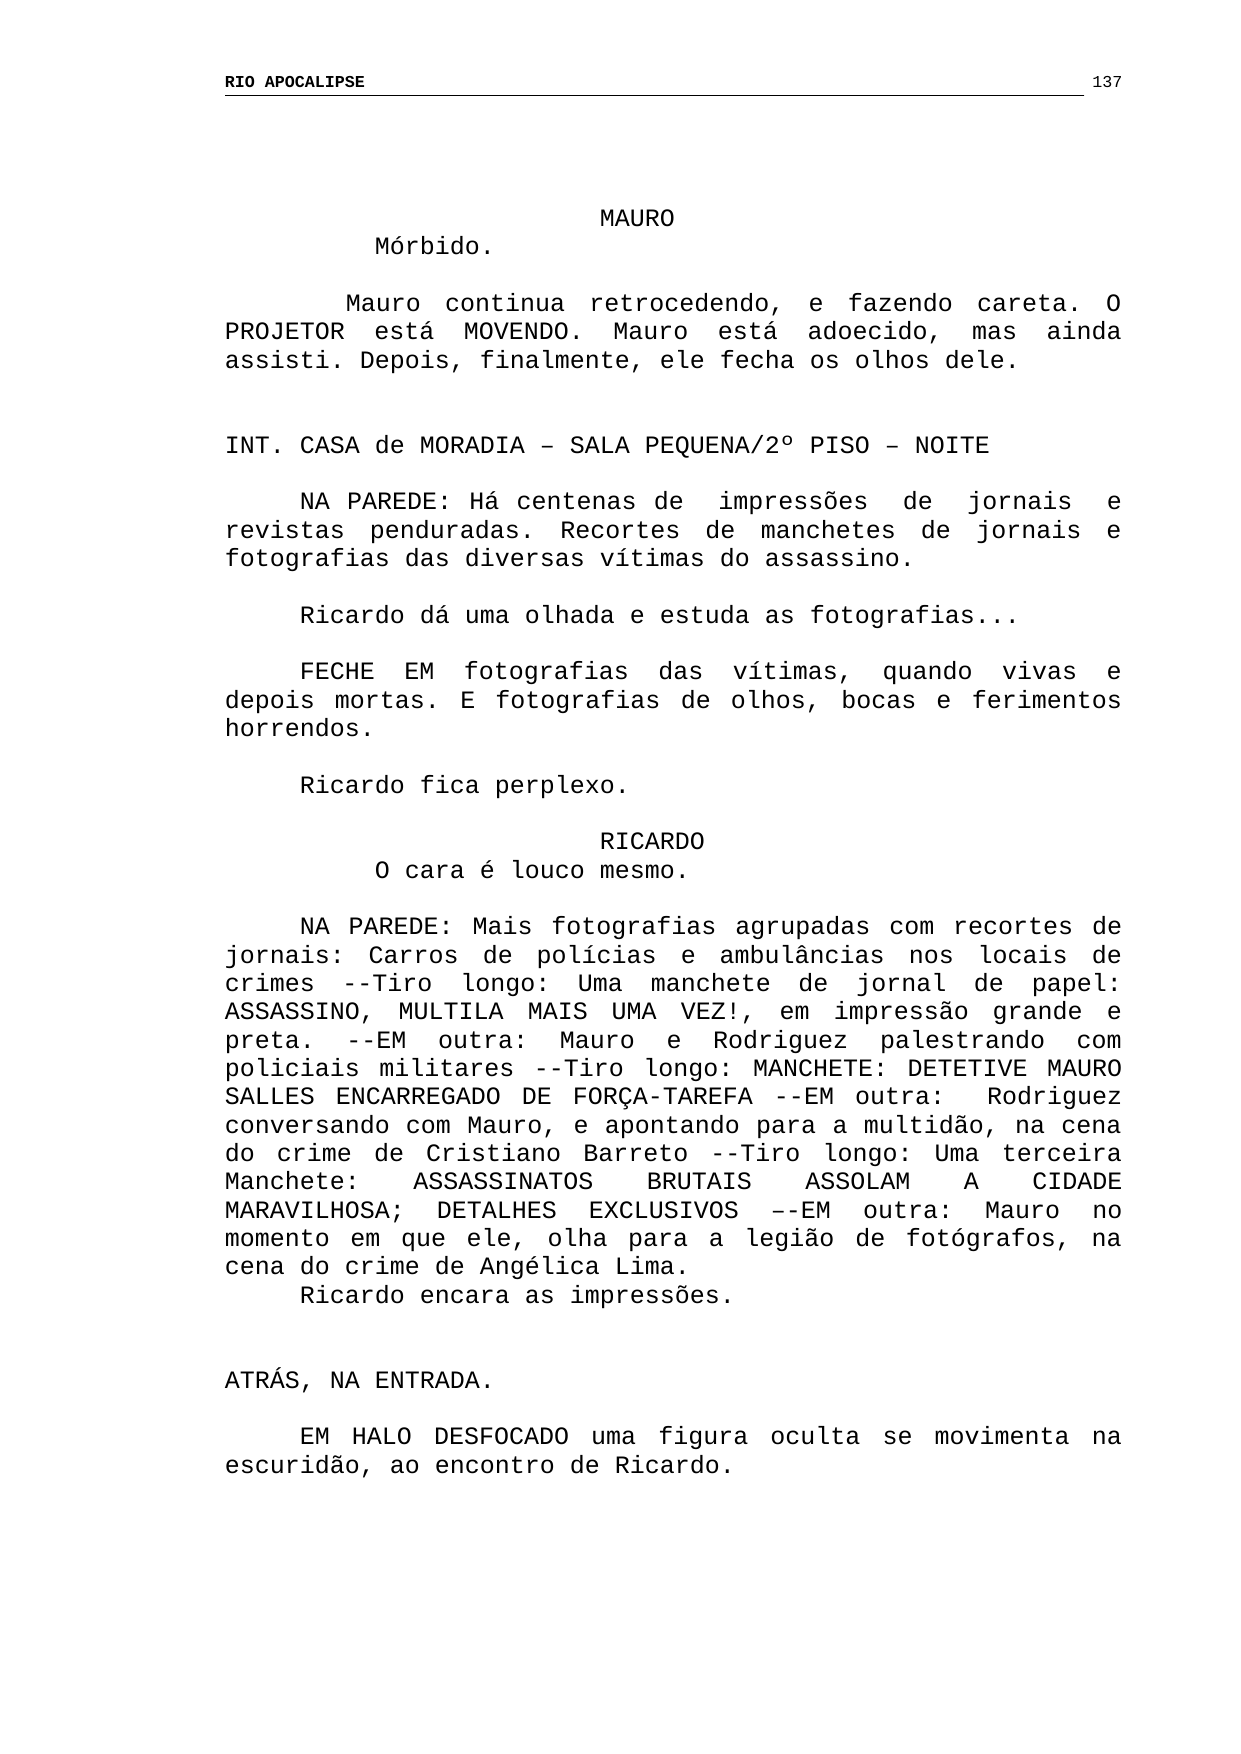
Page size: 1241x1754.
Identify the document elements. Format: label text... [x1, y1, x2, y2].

text RICARDO [224, 829, 1122, 857]
text Ricardo fica perplexo. [224, 772, 1122, 801]
text Mórbido. [224, 234, 1122, 262]
text O cara é louco mesmo. [224, 857, 1122, 886]
text EM HALO DESFOCADO uma figura oculta se movimenta na escuridão, ao encontro de Ricardo. [224, 1424, 1122, 1481]
text Ricardo dá uma olhada e estuda as fotografias... [224, 602, 1122, 631]
text NA PAREDE: Mais fotografias agrupadas com recortes de jornais: Carros de polícias e ambulâncias nos locais de crimes --Tiro longo: Uma manchete de jornal de papel: ASSASSINO, MULTILA MAIS UMA VEZ!, em impressão grande e preta. --EM outra: Mauro e Rodriguez palestrando com policiais militares --Tiro longo: Manchete: DETETIVE MAURO SALLES ENCARREGADO DE FORÇA-TAREFA --EM outra: Rodriguez conversando com Mauro, e apontando para a multidão, na cena do crime de Cristiano Barreto --Tiro longo: Uma terceira Manchete: ASSASSINATOs BRUTAIS ASSOLAM A CIDADE MARAVILHOSA; DETALHES EXCLUSIVOS –-eM outra: Mauro no momento em que ele, olha para a legião de fotógrafos, na cena do crime de Angélica Lima. [224, 914, 1122, 1282]
text FECHE EM fotografias das vítimas, quando vivas e depois mortas. E fotografias de olhos, bocas e ferimentos horrendos. [224, 659, 1122, 744]
text NA PAREDE: Há centenas de impressões de jornais e revistas penduradas. Recortes de manchetes de jornais e fotografias das diversas vítimas do assassino. [224, 489, 1122, 574]
text Mauro continua retrocedendo, e fazendo careta. O PROJETOR está MOVENDO. Mauro está adoecido, mas ainda assisti. Depois, finalmente, ele fecha os olhos dele. [224, 291, 1122, 376]
title MAURO [224, 206, 1122, 234]
text ATRÁS, NA ENTRADA. [224, 1367, 1122, 1396]
text Ricardo encara as impressões. [224, 1282, 1122, 1311]
title INT. CASA de MORADIA – SALA PEQUENA/2º PISO – NOITE [224, 432, 1122, 461]
